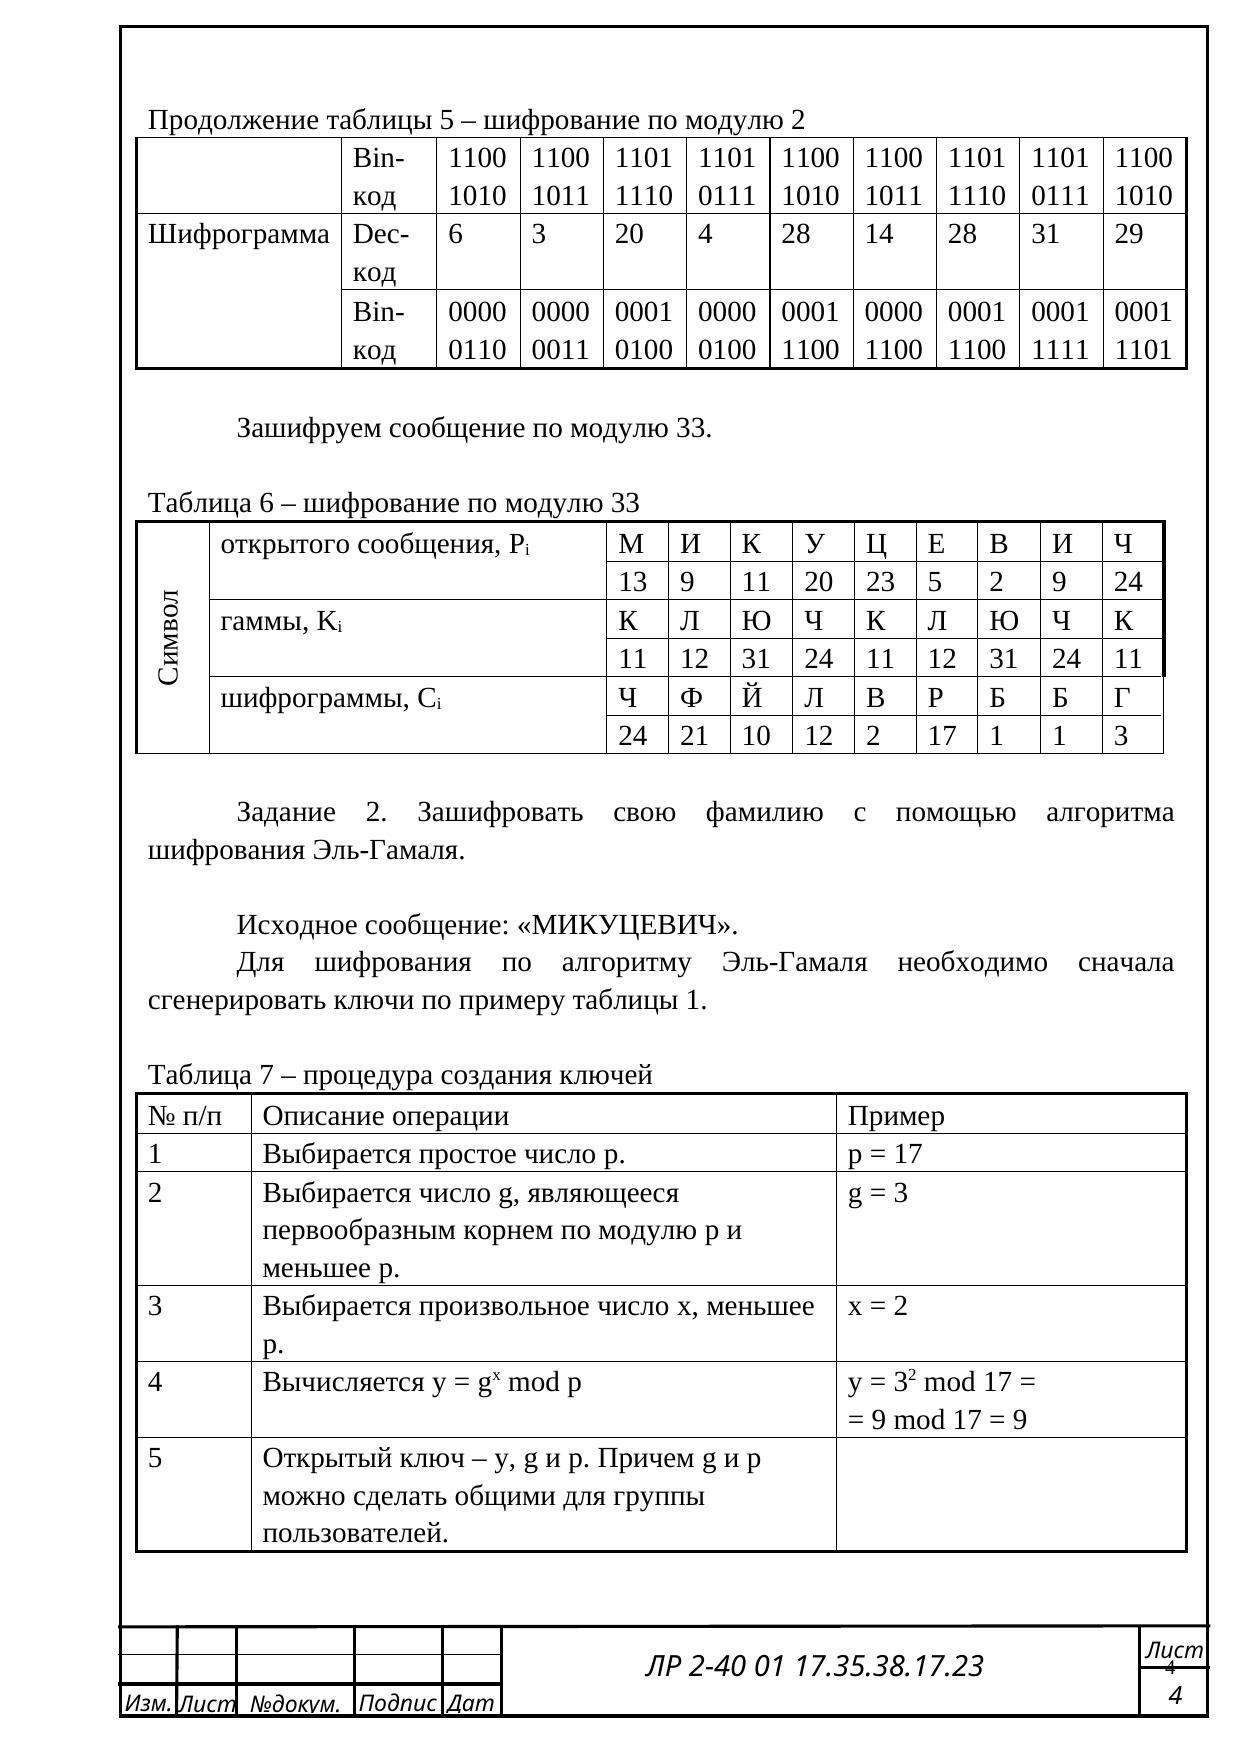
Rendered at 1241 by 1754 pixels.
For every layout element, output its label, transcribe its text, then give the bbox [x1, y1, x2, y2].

table_cell Ф [669, 677, 730, 715]
table_cell Ч [1041, 600, 1102, 638]
table_header 1100 1011 [521, 138, 603, 213]
table_header Ч [1103, 523, 1162, 561]
table_cell 21 [669, 716, 730, 753]
table_header К [731, 523, 792, 561]
table_cell 0001 1100 [771, 290, 853, 367]
table_header Пример [837, 1095, 1185, 1132]
table_cell 0001 1100 [937, 290, 1019, 367]
table_cell 4 [138, 1362, 251, 1437]
table_cell 9 [669, 562, 730, 599]
table_header 1101 0111 [1020, 138, 1103, 213]
table_cell 0000 0100 [687, 290, 769, 367]
table_cell 4 [687, 214, 769, 289]
table_cell 31 [731, 639, 792, 676]
text Зашифруем сообщение по модулю 33. [148, 407, 1175, 445]
table_cell Г [1103, 676, 1163, 715]
table_header М [607, 523, 668, 561]
table_cell 0000 1100 [854, 290, 936, 367]
text Исходное сообщение: «МИКУЦЕВИЧ». [148, 904, 1175, 942]
table_header 1101 1110 [604, 138, 686, 213]
table_cell Выбирается произвольное число x, меньшее p. [252, 1286, 836, 1361]
table_cell 3 [1103, 715, 1163, 753]
table_cell К [855, 600, 916, 638]
table_cell Выбирается число g, являющееся первообразным корнем по модулю p и меньшее p. [252, 1172, 836, 1284]
table_cell 1 [138, 1134, 251, 1171]
table_cell g = 3 [837, 1172, 1185, 1284]
table_cell 3 [521, 214, 603, 289]
table_cell 17 [917, 716, 977, 753]
table_header И [1041, 523, 1102, 561]
table_cell Л [793, 677, 854, 715]
table_cell 1 [1041, 716, 1102, 753]
table_cell Dec-код [342, 214, 436, 289]
table_cell 28 [771, 214, 853, 289]
table_cell 2 [855, 716, 916, 753]
table_cell 12 [793, 716, 854, 753]
text Задание 2. Зашифровать свою фамилию с помощью алгоритма шифрования Эль-Гамаля. [148, 792, 1175, 867]
table_header Е [917, 523, 977, 561]
table_cell 11 [855, 639, 916, 676]
table_cell 31 [1020, 214, 1103, 289]
table_header 1100 1010 [771, 138, 853, 213]
table_header 1100 1010 [1104, 138, 1185, 213]
table_cell 23 [855, 562, 916, 599]
table_cell 6 [437, 214, 520, 289]
table_header открытого сообщения, Pi [210, 523, 606, 599]
table_cell p = 17 [837, 1134, 1185, 1171]
table_header Bin-код [342, 138, 436, 213]
table_header 1100 1010 [437, 138, 520, 213]
table_cell 12 [669, 639, 730, 676]
table_cell гаммы, Ki [210, 600, 606, 676]
table_cell 0000 0110 [437, 290, 520, 367]
table_cell 0001 0100 [604, 290, 686, 367]
table_header И [669, 523, 730, 561]
table_cell 11 [731, 562, 792, 599]
text Продолжение таблицы 5 – шифрование по модулю 2 [148, 99, 1175, 137]
table_cell Л [917, 600, 977, 638]
table_header 1100 1011 [854, 138, 936, 213]
table_cell 1 [978, 716, 1040, 753]
table_cell 24 [607, 716, 668, 753]
table_cell 0001 1111 [1020, 290, 1103, 367]
table_cell Выбирается простое число p. [252, 1134, 836, 1171]
table_cell 24 [1041, 639, 1102, 676]
table_cell [837, 1438, 1185, 1550]
table_cell 13 [607, 562, 668, 599]
table_cell Ч [607, 677, 668, 715]
table_cell 2 [978, 562, 1040, 599]
table_cell Ч [793, 600, 854, 638]
table_cell 11 [607, 639, 668, 676]
table_cell 11 [1103, 639, 1162, 676]
table_header Символ [138, 523, 209, 753]
table_header 1101 0111 [687, 138, 769, 213]
table_header 1101 1110 [937, 138, 1019, 213]
table_header № п/п [138, 1095, 251, 1132]
table_cell 20 [793, 562, 854, 599]
table_cell 9 [1041, 562, 1102, 599]
table_cell Ю [978, 600, 1040, 638]
table_cell В [855, 677, 916, 715]
table_cell 10 [731, 716, 792, 753]
table_cell Ю [731, 600, 792, 638]
table_cell 20 [604, 214, 686, 289]
table_header У [793, 523, 854, 561]
text Таблица 7 – процедура создания ключей [148, 1054, 1175, 1092]
table_cell 28 [937, 214, 1019, 289]
table_cell Л [669, 600, 730, 638]
table_cell 24 [1103, 562, 1162, 599]
table_header В [978, 523, 1040, 561]
table_cell 3 [138, 1286, 251, 1361]
table_cell 0001 1101 [1104, 290, 1185, 367]
text Для шифрования по алгоритму Эль-Гамаля необходимо сначала сгенерировать ключи по примеру таблицы 1. [148, 942, 1175, 1017]
table_cell Вычисляется y = gx mod p [252, 1362, 836, 1437]
table_cell шифрограммы, Ci [210, 677, 606, 753]
table_cell Р [917, 677, 977, 715]
table_cell Б [1041, 677, 1102, 715]
table_cell 29 [1104, 214, 1185, 289]
table_cell Bin-код [342, 290, 436, 367]
table_cell Й [731, 677, 792, 715]
table_cell 0000 0011 [521, 290, 603, 367]
table_header [138, 138, 341, 213]
table_cell y = 32 mod 17 = = 9 mod 17 = 9 [837, 1362, 1185, 1437]
table_cell К [607, 600, 668, 638]
table_cell 12 [917, 639, 977, 676]
table_cell 5 [917, 562, 977, 599]
table_cell 14 [854, 214, 936, 289]
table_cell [252, 1438, 836, 1550]
table_cell 31 [978, 639, 1040, 676]
table_cell 24 [793, 639, 854, 676]
table_cell 5 [138, 1438, 251, 1550]
table_cell Шифрограмма [138, 214, 341, 367]
table_cell x = 2 [837, 1286, 1185, 1361]
table_cell К [1103, 600, 1162, 638]
table_header Ц [855, 523, 916, 561]
table_cell Б [978, 677, 1040, 715]
table_cell 2 [138, 1172, 251, 1284]
table_header Описание операции [252, 1095, 836, 1132]
text Таблица 6 – шифрование по модулю 33 [148, 482, 1175, 520]
